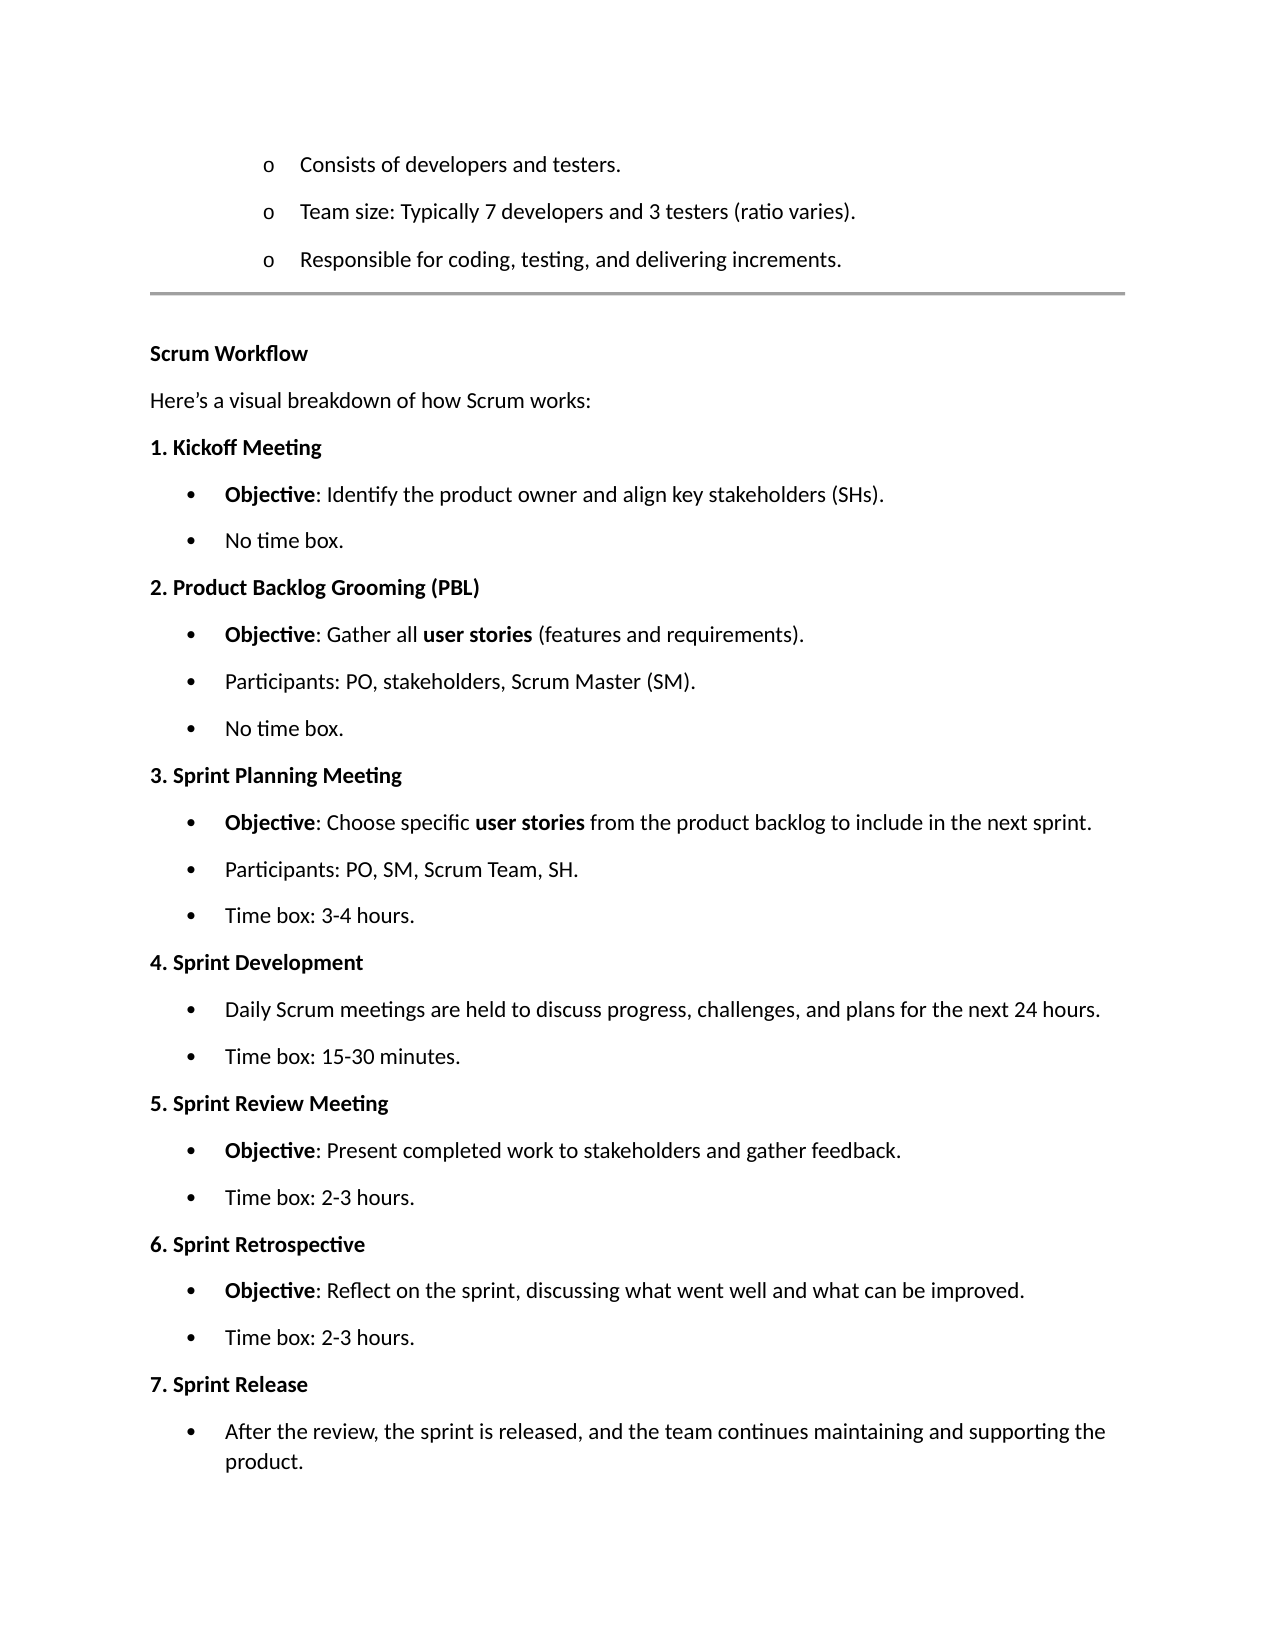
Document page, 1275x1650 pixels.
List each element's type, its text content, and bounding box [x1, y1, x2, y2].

list Time box: 3-4 hours. [187, 902, 1125, 929]
text 1. Kickoff Meeting [150, 433, 1125, 461]
list Objective: Gather all user stories (features and requirements). [187, 620, 1125, 648]
list Participants: PO, stakeholders, Scrum Master (SM). [187, 667, 1125, 695]
text 4. Sprint Development [150, 948, 1125, 976]
list Responsible for coding, testing, and delivering increments. [262, 245, 1125, 273]
list Participants: PO, SM, Scrum Team, SH. [187, 855, 1125, 883]
list Daily Scrum meetings are held to discuss progress, challenges, and plans for the next 24 hours. [187, 995, 1125, 1023]
list Team size: Typically 7 developers and 3 testers (ratio varies). [262, 197, 1125, 226]
list After the review, the sprint is released, and the team continues maintaining and supporting the product. [187, 1417, 1125, 1475]
text 5. Sprint Review Meeting [150, 1089, 1125, 1117]
list No time box. [187, 714, 1125, 742]
text 7. Sprint Release [150, 1370, 1125, 1398]
text Here’s a visual breakdown of how Scrum works: [150, 386, 1125, 414]
list Time box: 2-3 hours. [187, 1183, 1125, 1211]
text 3. Sprint Planning Meeting [150, 761, 1125, 789]
list No time box. [187, 527, 1125, 554]
list Consists of developers and testers. [262, 150, 1125, 178]
list Time box: 15-30 minutes. [187, 1042, 1125, 1070]
text Scrum Workflow [150, 339, 1125, 367]
list Time box: 2-3 hours. [187, 1323, 1125, 1351]
text 2. Product Backlog Grooming (PBL) [150, 573, 1125, 601]
list Objective: Reflect on the sprint, discussing what went well and what can be improved. [187, 1277, 1125, 1304]
list Objective: Present completed work to stakeholders and gather feedback. [187, 1136, 1125, 1164]
text 6. Sprint Retrospective [150, 1230, 1125, 1258]
list Objective: Identify the product owner and align key stakeholders (SHs). [187, 480, 1125, 508]
list Objective: Choose specific user stories from the product backlog to include in the next sprint. [187, 808, 1125, 836]
